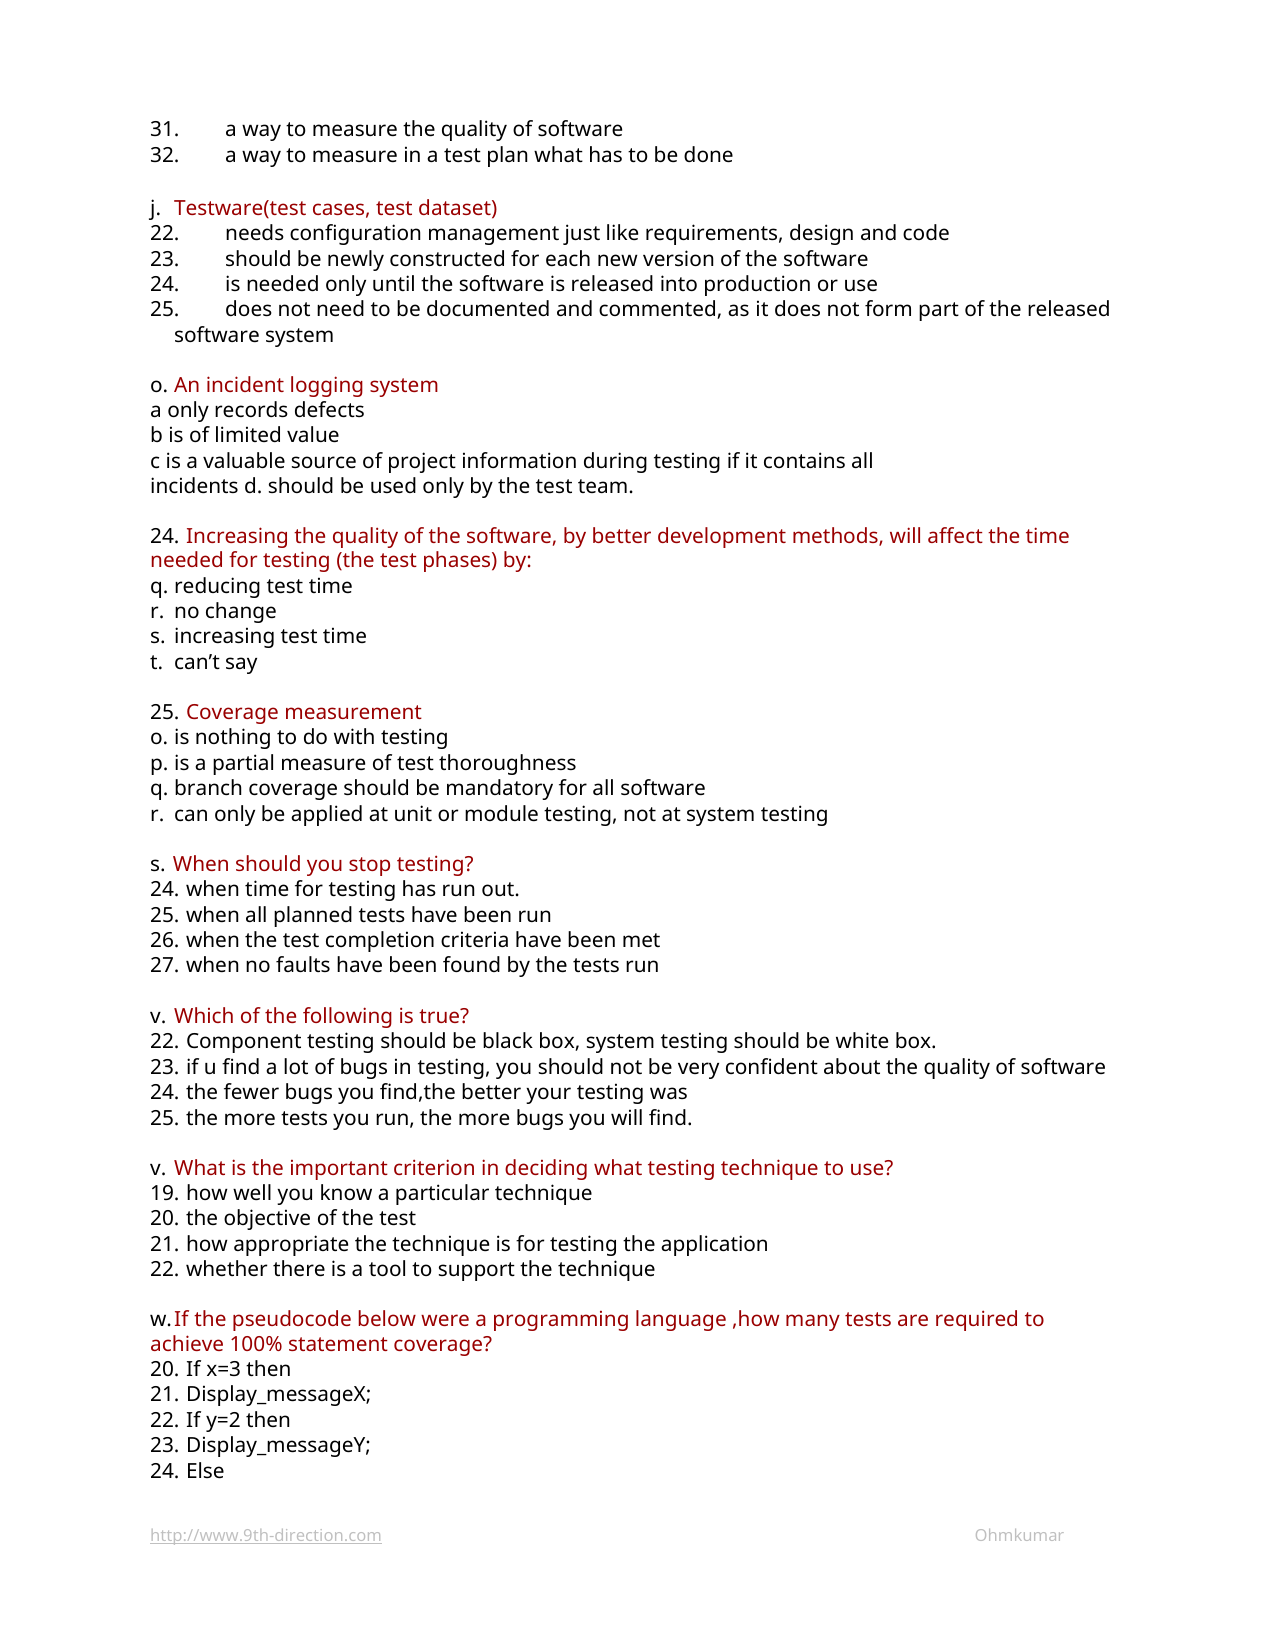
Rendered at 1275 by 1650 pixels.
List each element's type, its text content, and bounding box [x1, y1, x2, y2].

list Display_messageX; [150, 1382, 1149, 1407]
list no change [150, 598, 1149, 624]
list the fewer bugs you find,the better your testing was [150, 1079, 1149, 1105]
list a way to measure the quality of software [150, 117, 1149, 142]
list Else [150, 1458, 1149, 1483]
list An incident logging system [150, 372, 1149, 397]
list Component testing should be black box, system testing should be white box. [150, 1028, 1149, 1054]
list branch coverage should be mandatory for all software [150, 775, 1149, 801]
list how appropriate the technique is for testing the application [150, 1231, 1149, 1256]
list can only be applied at unit or module testing, not at system testing [150, 801, 1149, 826]
list needs configuration management just like requirements, design and code [150, 221, 1149, 246]
list the objective of the test [150, 1206, 1149, 1231]
list Increasing the quality of the software, by better development methods, will affect the time needed for testing (the test phases) by: [150, 523, 1123, 573]
list should be newly constructed for each new version of the software [150, 246, 1149, 271]
list the more tests you run, the more bugs you will find. [150, 1105, 1149, 1130]
list Testware(test cases, test dataset) [150, 195, 1149, 220]
list What is the important criterion in deciding what testing technique to use? [150, 1155, 1149, 1180]
list when time for testing has run out. [150, 877, 1149, 902]
list when all planned tests have been run [150, 902, 1149, 927]
text b is of limited value [150, 423, 1149, 448]
list If x=3 then [150, 1356, 1149, 1382]
list is nothing to do with testing [150, 724, 1149, 750]
list can’t say [150, 649, 1149, 674]
list If y=2 then [150, 1407, 1149, 1432]
list when no faults have been found by the tests run [150, 953, 1149, 978]
list is a partial measure of test thoroughness [150, 750, 1149, 775]
text a only records defects [150, 397, 1149, 423]
list whether there is a tool to support the technique [150, 1256, 1149, 1282]
list a way to measure in a test plan what has to be done [150, 142, 1149, 167]
text c is a valuable source of project information during testing if it contains all incidents d. should be used only by the test team. [150, 448, 947, 498]
list is needed only until the software is released into production or use [150, 271, 1149, 297]
list reducing test time [150, 573, 1149, 598]
list if u find a lot of bugs in testing, you should not be very confident about the quality of software [150, 1054, 1149, 1079]
list when the test completion criteria have been met [150, 927, 1149, 953]
list Coverage measurement [150, 699, 1149, 724]
list When should you stop testing? [150, 851, 1149, 877]
list how well you know a particular technique [150, 1180, 1149, 1206]
list If the pseudocode below were a programming language ,how many tests are required to achieve 100% statement coverage? [150, 1306, 1107, 1356]
list does not need to be documented and commented, as it does not form part of the released software system [150, 297, 1122, 347]
list Which of the following is true? [150, 1003, 1149, 1028]
list Display_messageY; [150, 1432, 1149, 1458]
list increasing test time [150, 624, 1149, 649]
